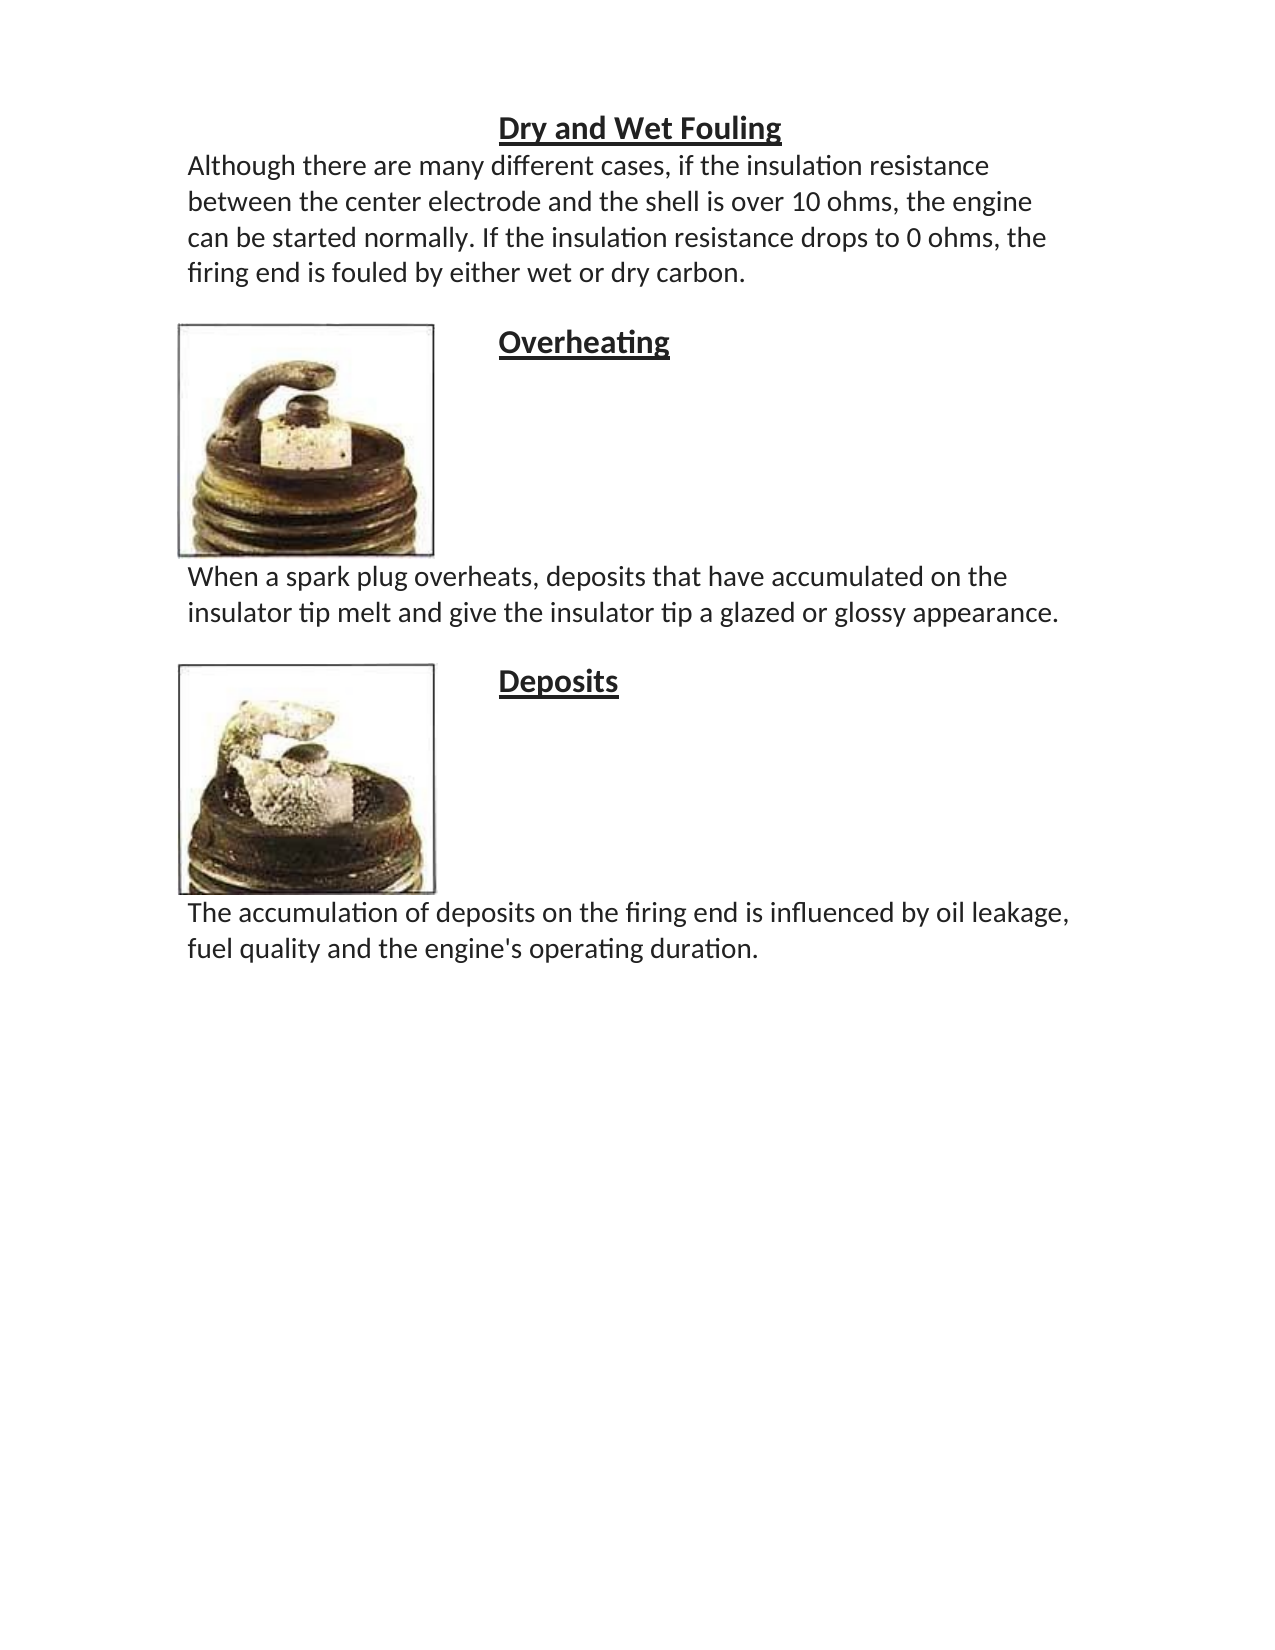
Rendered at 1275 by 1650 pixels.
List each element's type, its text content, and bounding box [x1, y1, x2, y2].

picture [177, 663, 438, 895]
text When a spark plug overheats, deposits that have accumulated on the insulator tip melt and give the insulator tip a glazed or glossy appearance. [187, 361, 1079, 629]
subtitle Overheating [498, 323, 1106, 361]
subtitle Deposits [498, 662, 1106, 700]
text The accumulation of deposits on the firing end is influenced by oil leakage, fuel quality and the engine's operating duration. [187, 700, 1079, 966]
picture [177, 323, 435, 559]
text Although there are many different cases, if the insulation resistance between the center electrode and the shell is over 10 ohms, the engine can be started normally. If the insulation resistance drops to 0 ohms, the firing end is fouled by either wet or dry carbon. [187, 147, 1081, 290]
subtitle Dry and Wet Fouling [498, 109, 1106, 147]
